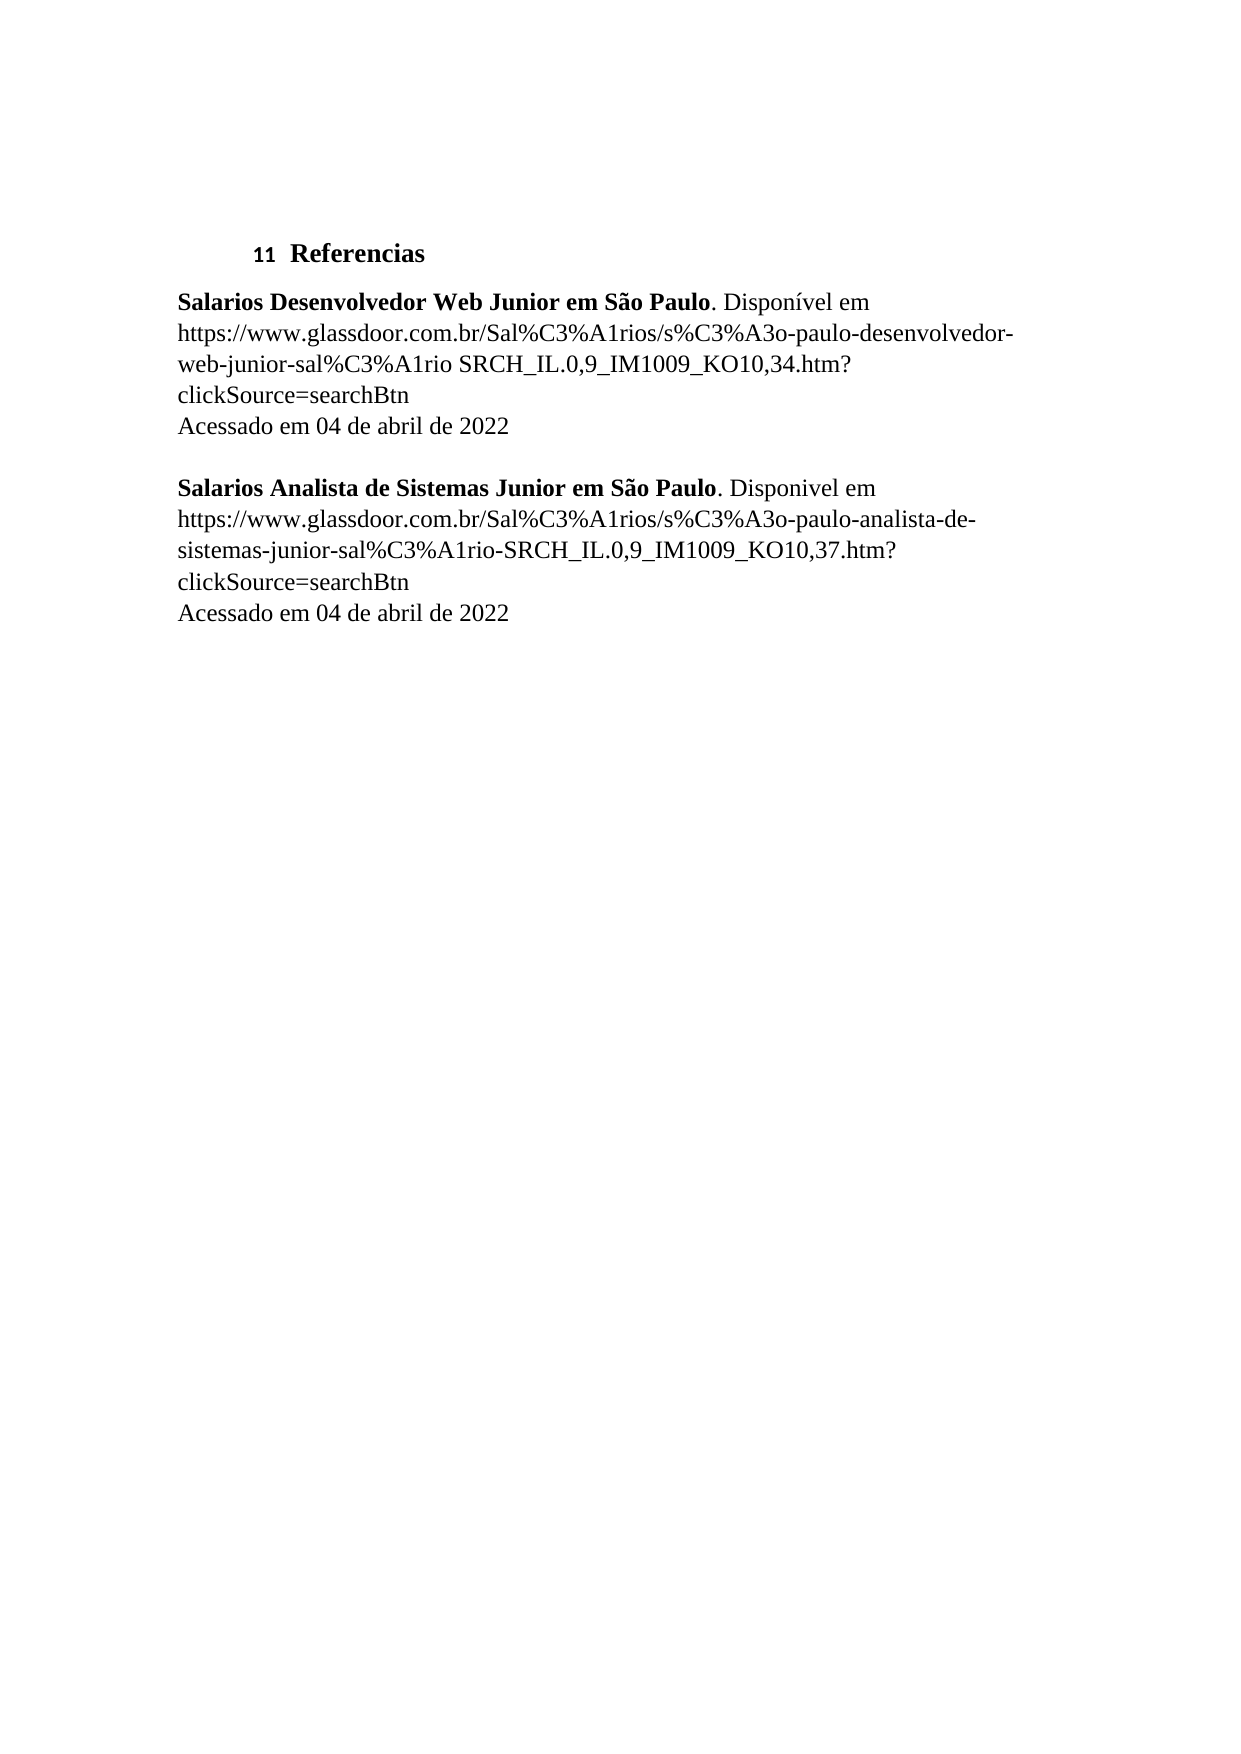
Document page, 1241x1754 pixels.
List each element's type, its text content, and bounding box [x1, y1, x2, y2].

text Acessado em 04 de abril de 2022 [177, 598, 1063, 626]
text Salarios Analista de Sistemas Junior em São Paulo. Disponivel em [177, 473, 1063, 502]
list Referencias [252, 237, 1063, 268]
text https://www.glassdoor.com.br/Sal%C3%A1rios/s%C3%A3o-paulo-analista-de-sistemas-junior-sal%C3%A1rio-SRCH_IL.0,9_IM1009_KO10,37.htm?clickSource=searchBtn [177, 504, 1063, 595]
text Acessado em 04 de abril de 2022 [177, 411, 1063, 440]
text Salarios Desenvolvedor Web Junior em São Paulo. Disponível em https://www.glassdoor.com.br/Sal%C3%A1rios/s%C3%A3o-paulo-desenvolvedor-web-junior-sal%C3%A1rio SRCH_IL.0,9_IM1009_KO10,34.htm?clickSource=searchBtn [177, 287, 1063, 409]
